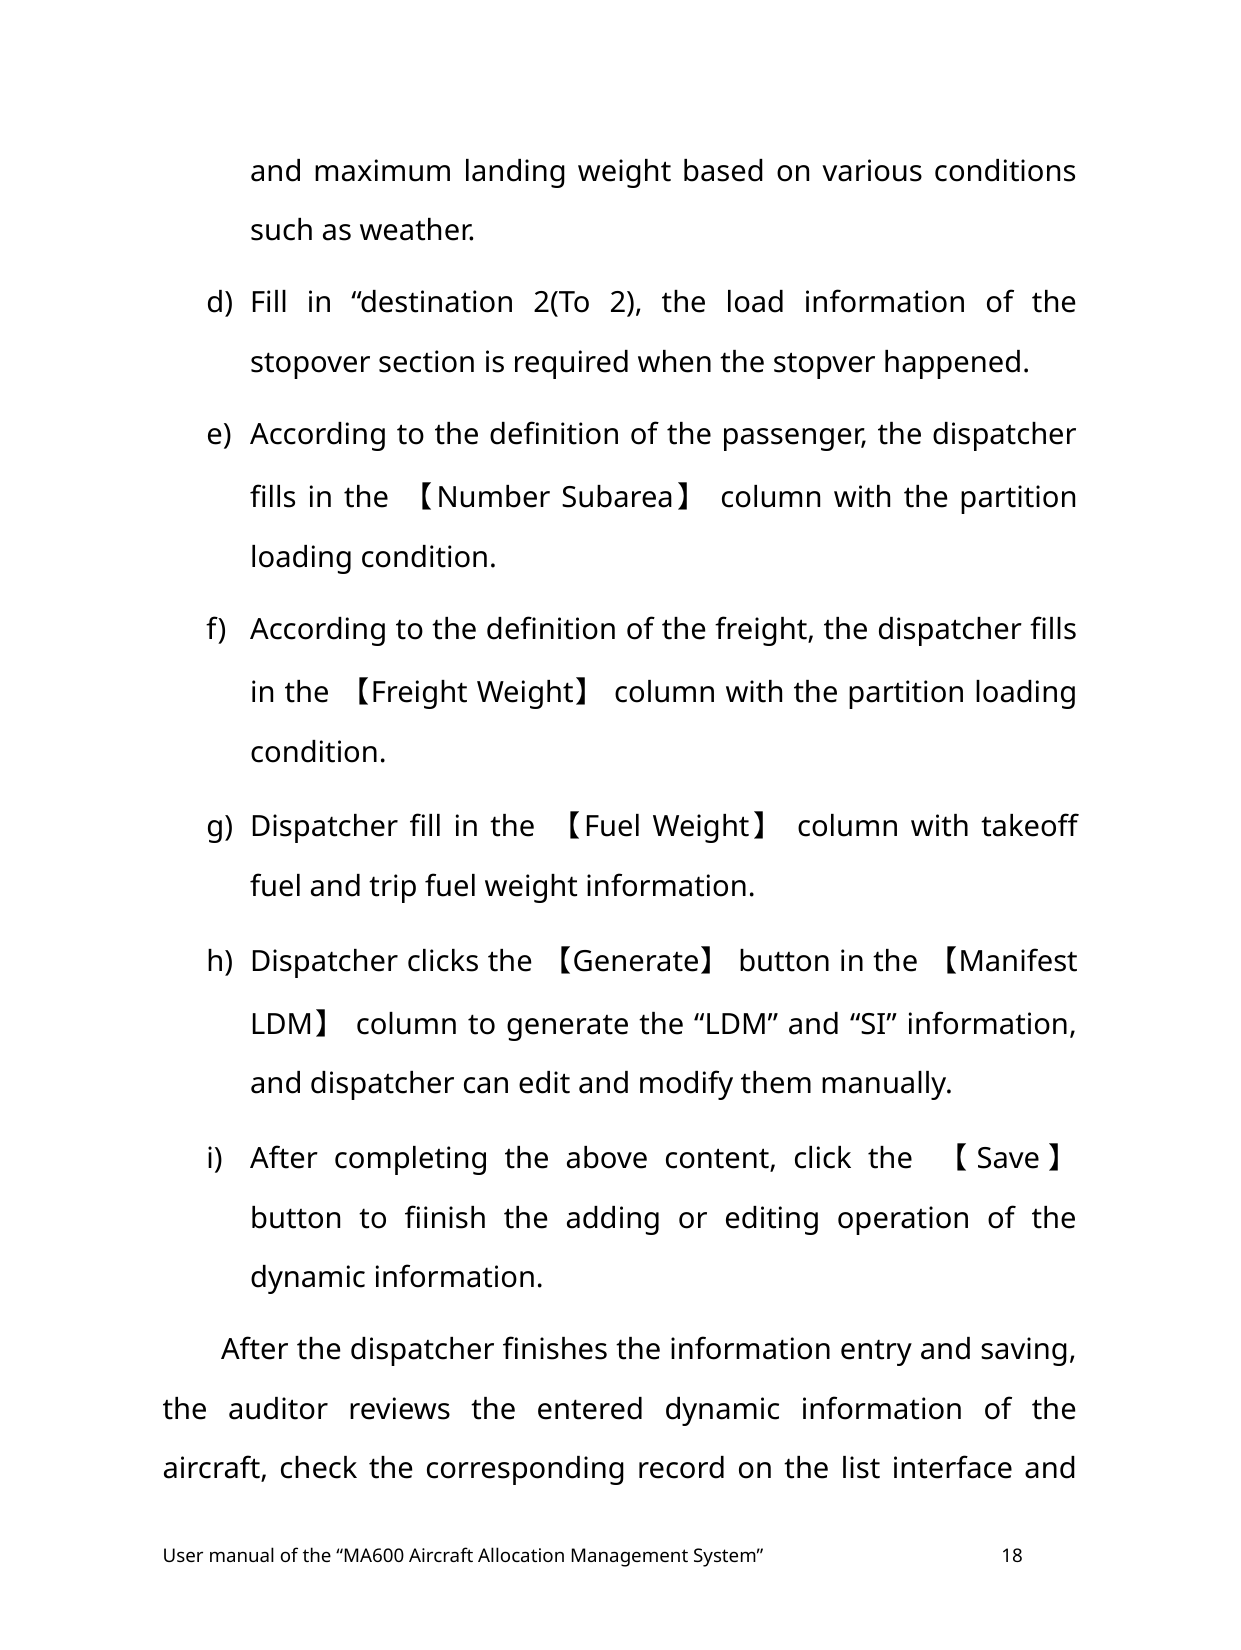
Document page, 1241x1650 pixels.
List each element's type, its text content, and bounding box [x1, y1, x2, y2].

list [206, 150, 1078, 249]
list Dispatcher clicks the 【Generate】 button in the 【Manifest LDM】 column to generate the “LDM” and “SI” information, and dispatcher can edit and modify them manually. [206, 937, 1078, 1102]
list According to the definition of the freight, the dispatcher fills in the 【Freight Weight】 column with the partition loading condition. [206, 608, 1078, 771]
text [162, 1328, 1078, 1487]
list After completing the above content, click the 【Save】 button to fiinish the adding or editing operation of the dynamic information. [206, 1135, 1078, 1296]
list Fill in “destination 2(To 2), the load information of the stopover section is required when the stopver happened. [206, 281, 1078, 381]
list Dispatcher fill in the 【Fuel Weight】 column with takeoff fuel and trip fuel weight information. [206, 803, 1078, 905]
list According to the definition of the passenger, the dispatcher fills in the 【Number Subarea】 column with the partition loading condition. [206, 413, 1078, 576]
